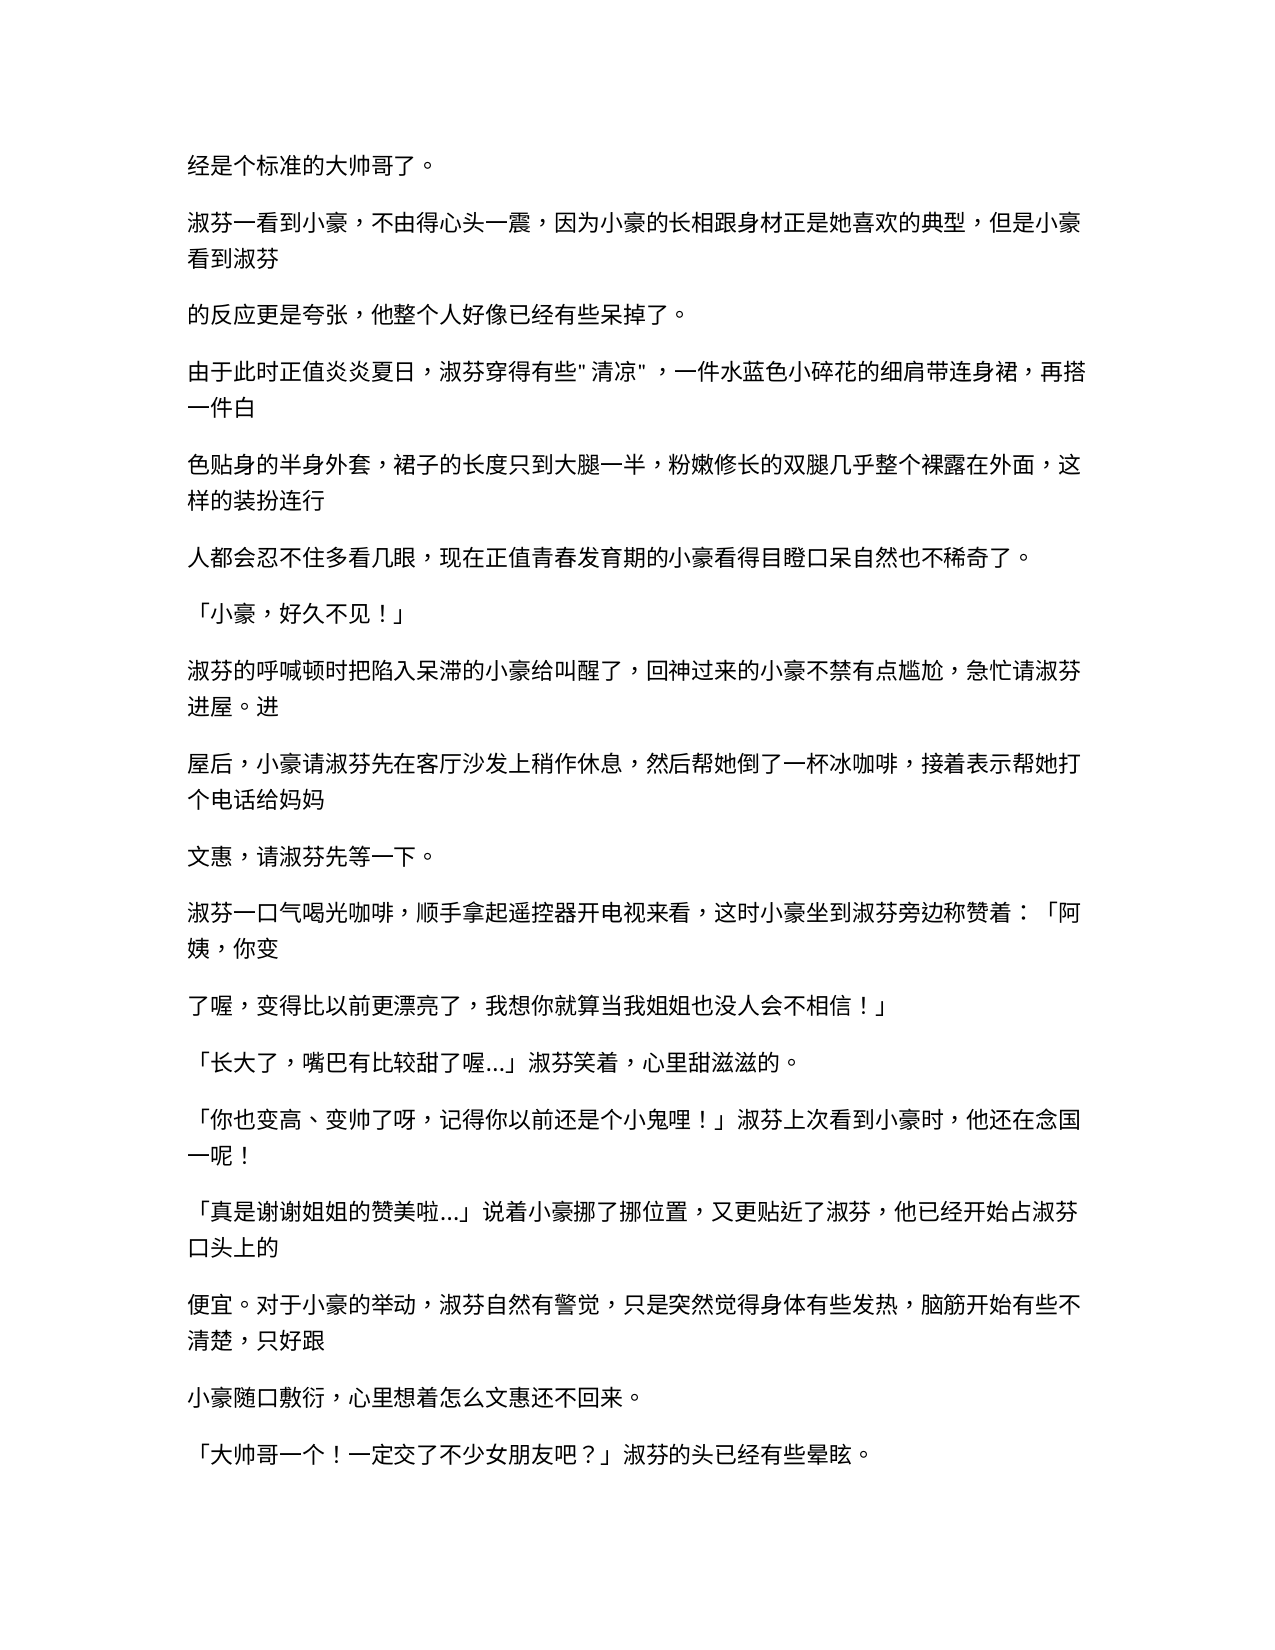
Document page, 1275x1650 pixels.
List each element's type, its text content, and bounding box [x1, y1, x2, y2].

text 便宜。对于小豪的举动，淑芬自然有警觉，只是突然觉得身体有些发热，脑筋开始有些不清楚，只好跟 [187, 1289, 1087, 1356]
text 色贴身的半身外套，裙子的长度只到大腿一半，粉嫩修长的双腿几乎整个裸露在外面，这样的装扮连行 [187, 449, 1087, 516]
text 文惠，请淑芬先等一下。 [187, 841, 1087, 872]
text 「大帅哥一个！一定交了不少女朋友吧？」淑芬的头已经有些晕眩。 [187, 1438, 1087, 1470]
text 的反应更是夸张，他整个人好像已经有些呆掉了。 [187, 299, 1087, 331]
text 「你也变高、变帅了呀，记得你以前还是个小鬼哩！」淑芬上次看到小豪时，他还在念国一呢！ [187, 1104, 1087, 1171]
text 经是个标准的大帅哥了。 [187, 150, 1087, 181]
text 人都会忍不住多看几眼，现在正值青春发育期的小豪看得目瞪口呆自然也不稀奇了。 [187, 542, 1087, 573]
text 小豪随口敷衍，心里想着怎么文惠还不回来。 [187, 1382, 1087, 1413]
text 由于此时正值炎炎夏日，淑芬穿得有些" 清凉" ，一件水蓝色小碎花的细肩带连身裙，再搭一件白 [187, 356, 1087, 423]
text 了喔，变得比以前更漂亮了，我想你就算当我姐姐也没人会不相信！」 [187, 990, 1087, 1021]
text 「长大了，嘴巴有比较甜了喔…」淑芬笑着，心里甜滋滋的。 [187, 1047, 1087, 1078]
text 「小豪，好久不见！」 [187, 598, 1087, 630]
text 淑芬的呼喊顿时把陷入呆滞的小豪给叫醒了，回神过来的小豪不禁有点尴尬，急忙请淑芬进屋。进 [187, 655, 1087, 722]
text 淑芬一看到小豪，不由得心头一震，因为小豪的长相跟身材正是她喜欢的典型，但是小豪看到淑芬 [187, 207, 1087, 274]
text 「真是谢谢姐姐的赞美啦…」说着小豪挪了挪位置，又更贴近了淑芬，他已经开始占淑芬口头上的 [187, 1196, 1087, 1263]
text 屋后，小豪请淑芬先在客厅沙发上稍作休息，然后帮她倒了一杯冰咖啡，接着表示帮她打个电话给妈妈 [187, 748, 1087, 815]
text 淑芬一口气喝光咖啡，顺手拿起遥控器开电视来看，这时小豪坐到淑芬旁边称赞着：「阿姨，你变 [187, 897, 1087, 964]
